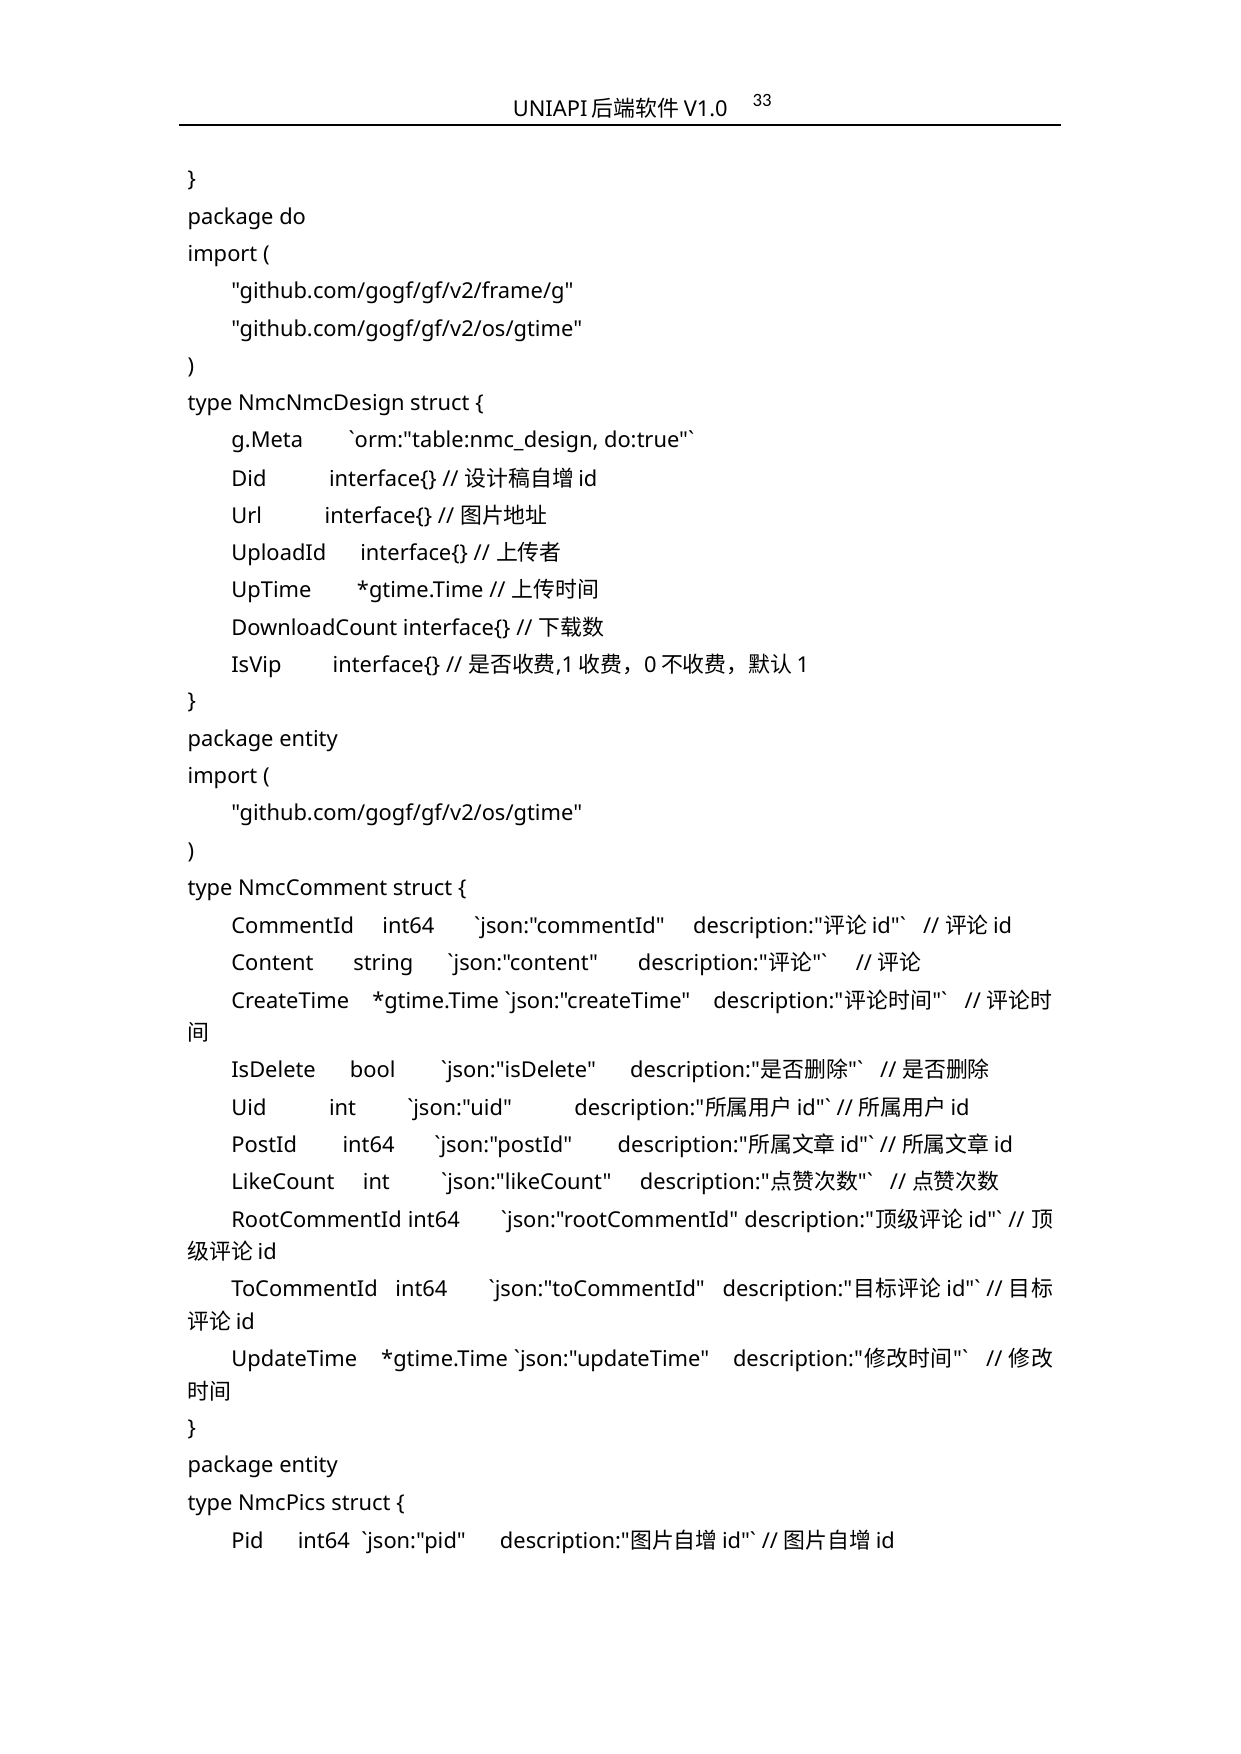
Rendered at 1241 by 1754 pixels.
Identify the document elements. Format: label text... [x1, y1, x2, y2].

text import ( [187, 759, 1053, 791]
text import ( [187, 237, 1053, 269]
text Pid int64 `json:"pid" description:"图片自增id"` // 图片自增id [187, 1523, 1053, 1555]
text Url interface{} // 图片地址 [187, 498, 1053, 530]
text ) [187, 348, 1053, 381]
text } [187, 162, 1053, 194]
text Did interface{} // 设计稿自增id [187, 460, 1053, 493]
text package do [187, 199, 1053, 232]
text IsDelete bool `json:"isDelete" description:"是否删除"` // 是否删除 [187, 1052, 1053, 1085]
text RootCommentId int64 `json:"rootCommentId" description:"顶级评论id"` // 顶级评论id [187, 1201, 1053, 1266]
text ) [187, 833, 1053, 866]
text ToCommentId int64 `json:"toCommentId" description:"目标评论id"` // 目标评论id [187, 1271, 1053, 1336]
text IsVip interface{} // 是否收费,1收费，0不收费，默认1 [187, 647, 1053, 679]
text "github.com/gogf/gf/v2/os/gtime" [187, 311, 1053, 344]
text Uid int `json:"uid" description:"所属用户id"` // 所属用户id [187, 1089, 1053, 1122]
text UploadId interface{} // 上传者 [187, 535, 1053, 567]
text CreateTime *gtime.Time `json:"createTime" description:"评论时间"` // 评论时间 [187, 982, 1053, 1047]
text type NmcPics struct { [187, 1485, 1053, 1518]
text UpTime *gtime.Time // 上传时间 [187, 572, 1053, 605]
text } [187, 684, 1053, 717]
text UpdateTime *gtime.Time `json:"updateTime" description:"修改时间"` // 修改时间 [187, 1341, 1053, 1406]
text g.Meta `orm:"table:nmc_design, do:true"` [187, 423, 1053, 456]
text type NmcComment struct { [187, 871, 1053, 903]
text DownloadCount interface{} // 下载数 [187, 609, 1053, 642]
text CommentId int64 `json:"commentId" description:"评论id"` // 评论id [187, 908, 1053, 940]
text "github.com/gogf/gf/v2/os/gtime" [187, 796, 1053, 828]
text type NmcNmcDesign struct { [187, 386, 1053, 418]
text } [187, 1411, 1053, 1443]
text package entity [187, 1448, 1053, 1481]
text Content string `json:"content" description:"评论"` // 评论 [187, 945, 1053, 978]
text LikeCount int `json:"likeCount" description:"点赞次数"` // 点赞次数 [187, 1164, 1053, 1197]
text "github.com/gogf/gf/v2/frame/g" [187, 274, 1053, 306]
text package entity [187, 721, 1053, 754]
text PostId int64 `json:"postId" description:"所属文章id"` // 所属文章id [187, 1127, 1053, 1159]
